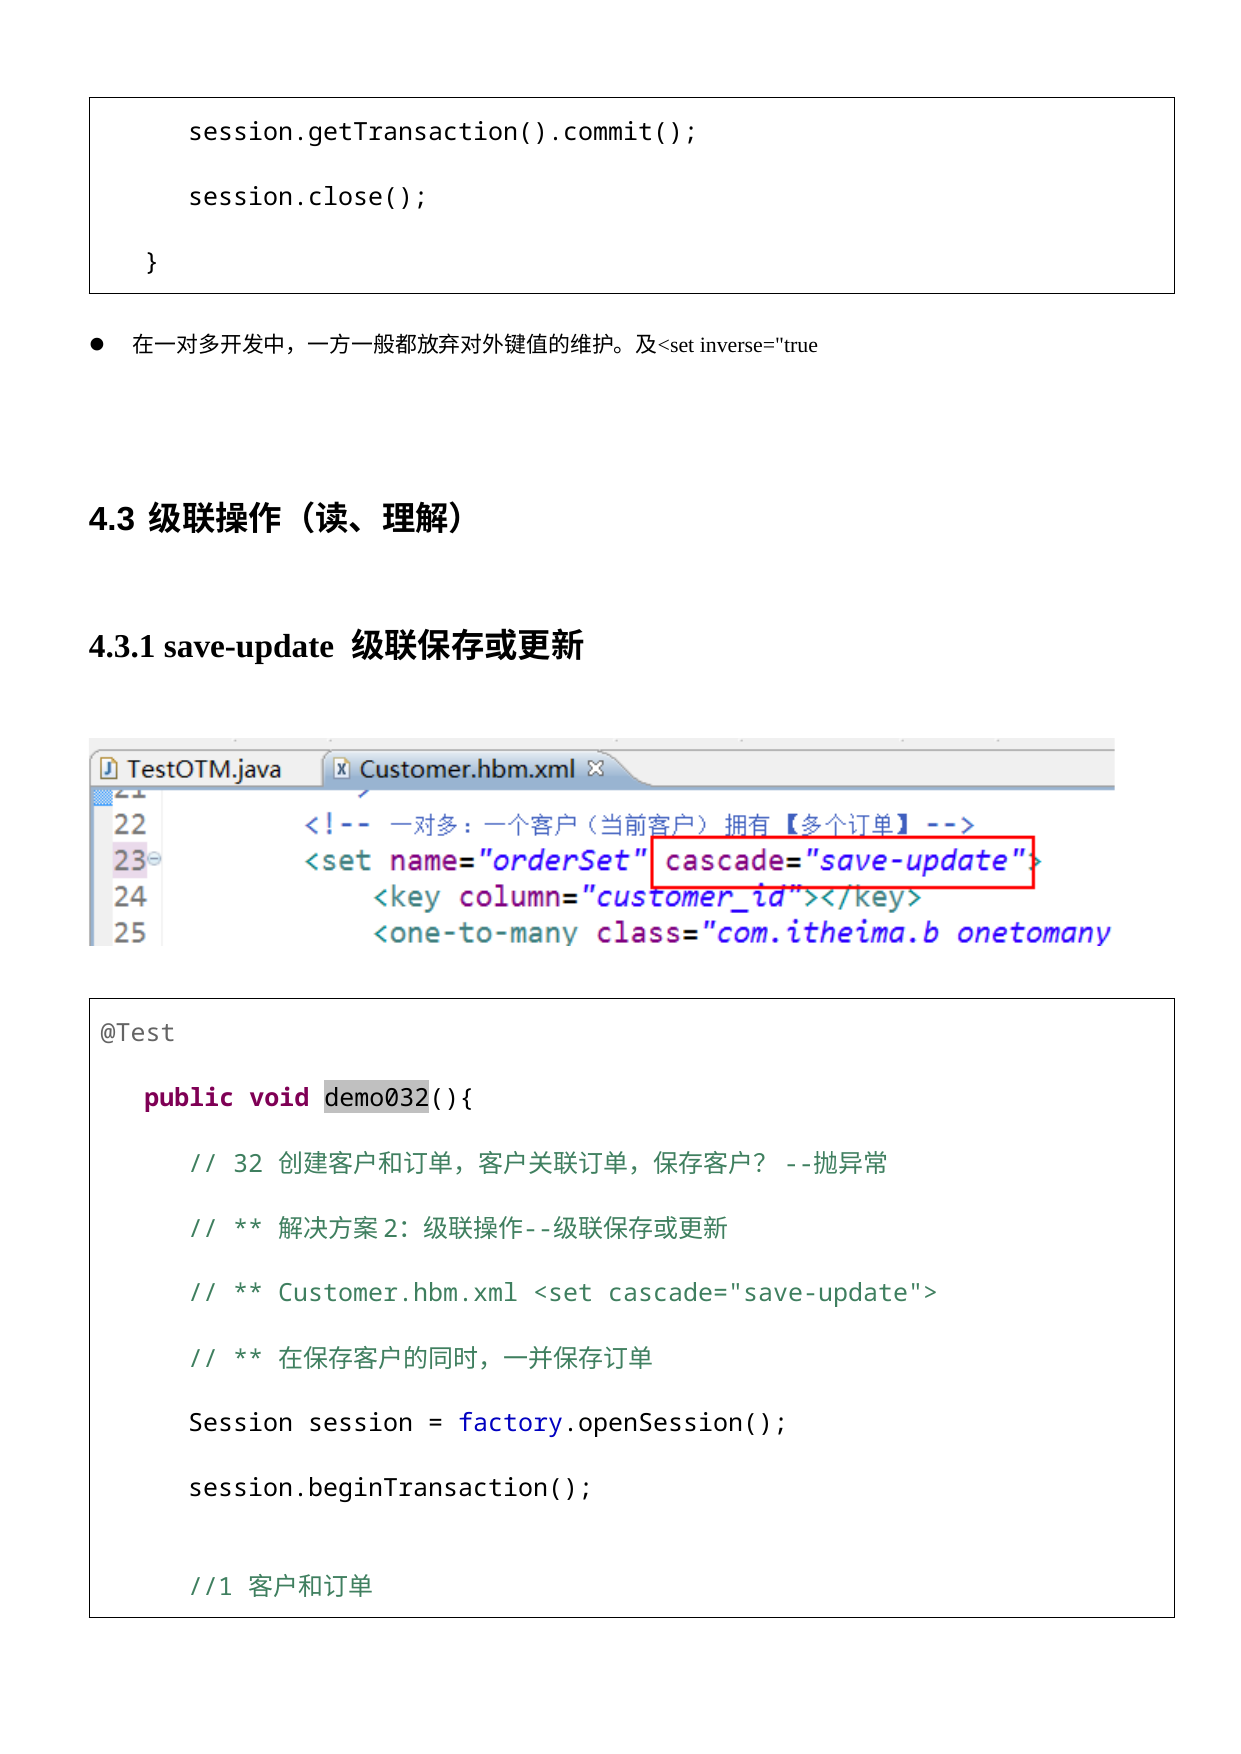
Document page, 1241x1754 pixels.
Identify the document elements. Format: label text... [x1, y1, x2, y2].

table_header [90, 999, 1174, 1617]
list 在一对多开发中，一方一般都放弃对外键值的维护。及<set inverse="true [89, 327, 1152, 359]
subtitle save-update 级联保存或更新 [89, 611, 1152, 676]
subtitle 级联操作（读、理解） [89, 484, 1152, 549]
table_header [90, 98, 1174, 293]
picture [88, 738, 1115, 946]
